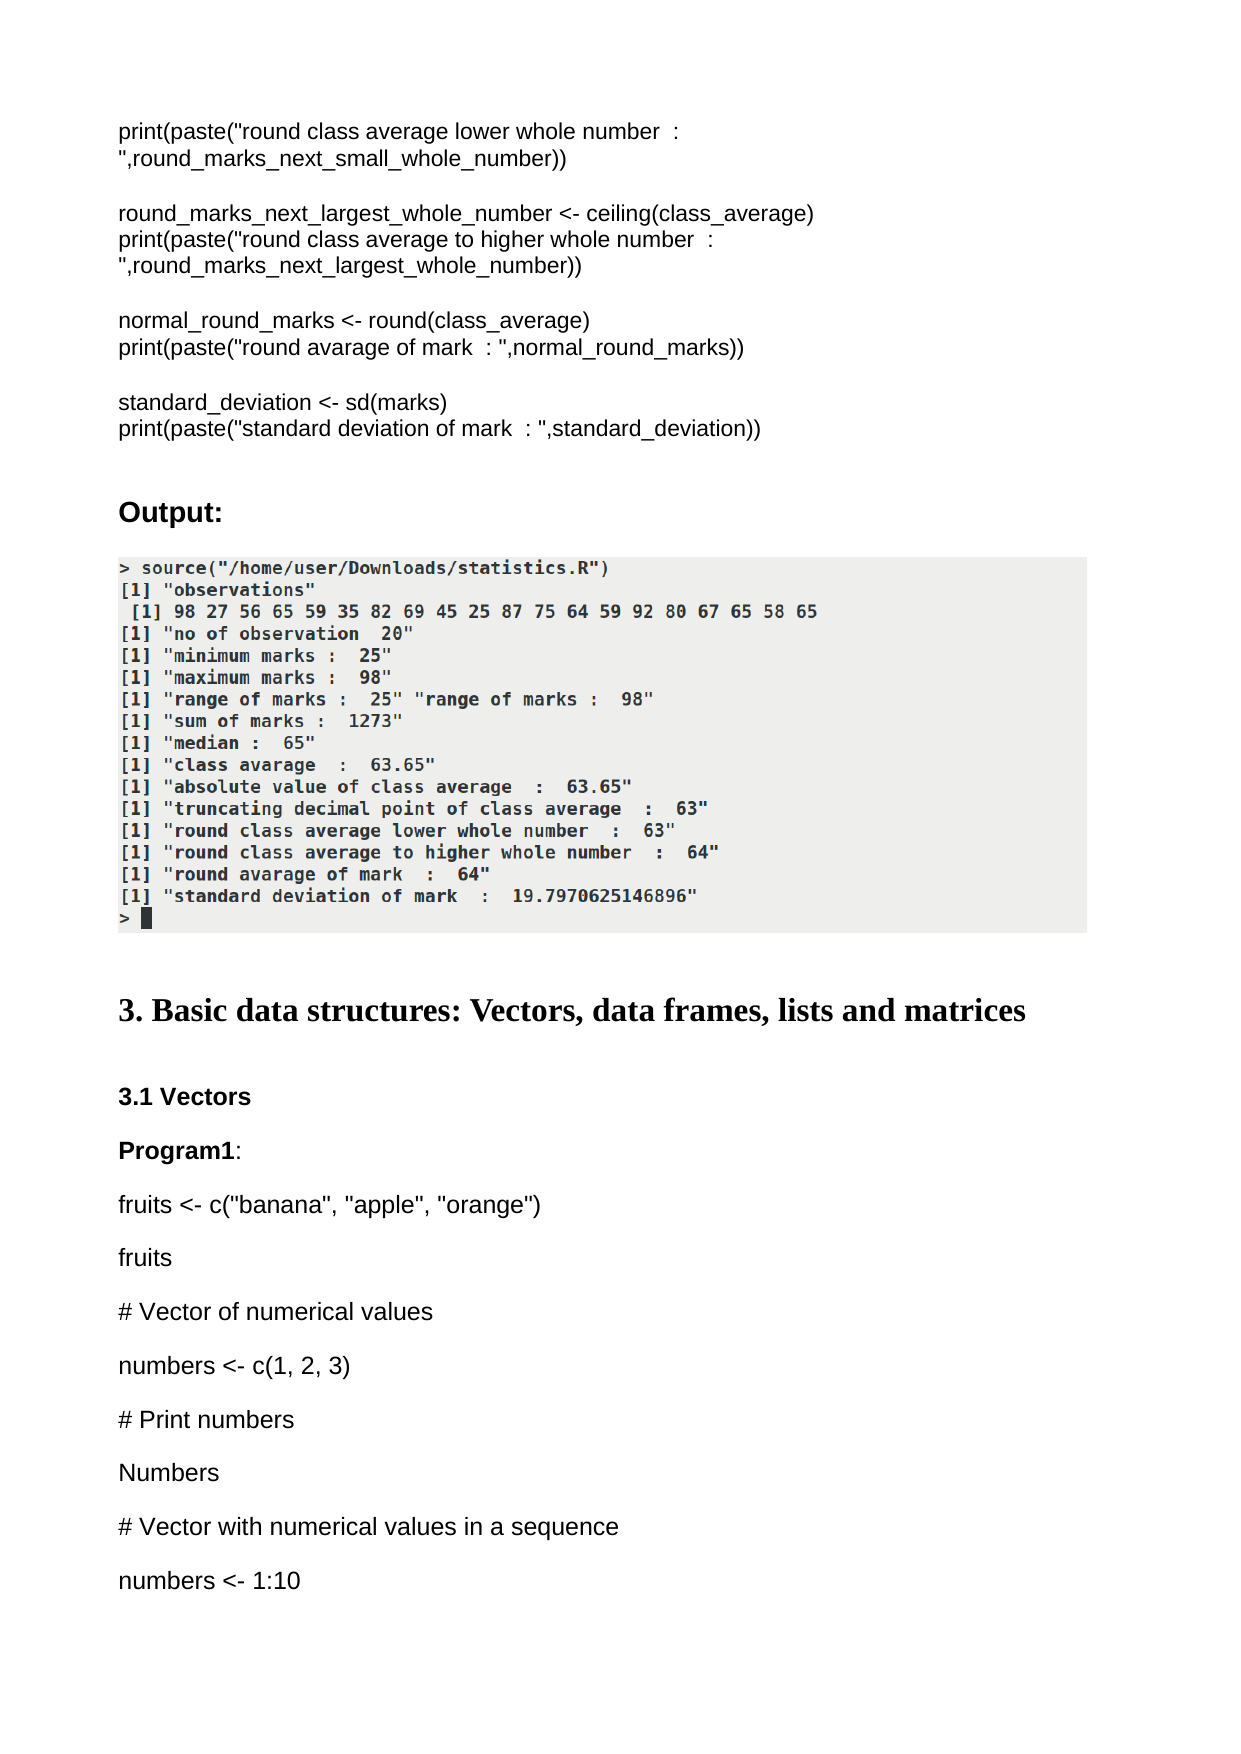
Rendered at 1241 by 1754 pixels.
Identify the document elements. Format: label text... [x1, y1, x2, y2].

text # Vector of numerical values [118, 1297, 1122, 1326]
text Numbers [118, 1458, 1122, 1487]
text # Vector with numerical values in a sequence [118, 1512, 1122, 1541]
text print(paste("round class average lower whole number : ",round_marks_next_small_whole_number)) [118, 118, 1122, 171]
text print(paste("round class average to higher whole number : ",round_marks_next_largest_whole_number)) [118, 226, 1122, 279]
text 3. Basic data structures: Vectors, data frames, lists and matrices [118, 961, 1122, 1028]
text # Print numbers [118, 1405, 1122, 1433]
text numbers <- c(1, 2, 3) [118, 1351, 1122, 1380]
text fruits <- c("banana", "apple", "orange") [118, 1190, 1122, 1218]
text Output: [118, 495, 1122, 529]
text round_marks_next_largest_whole_number <- ceiling(class_average) [118, 199, 1122, 226]
text standard_deviation <- sd(marks) [118, 389, 1122, 415]
text 3.1 Vectors [118, 1082, 1122, 1111]
text print(paste("standard deviation of mark : ",standard_deviation)) [118, 415, 1122, 442]
text numbers <- 1:10 [118, 1566, 1122, 1595]
text fruits [118, 1243, 1122, 1272]
text normal_round_marks <- round(class_average) [118, 307, 1122, 334]
picture [118, 557, 1088, 933]
text Program1: [118, 1136, 1122, 1165]
text print(paste("round avarage of mark : ",normal_round_marks)) [118, 334, 1122, 360]
